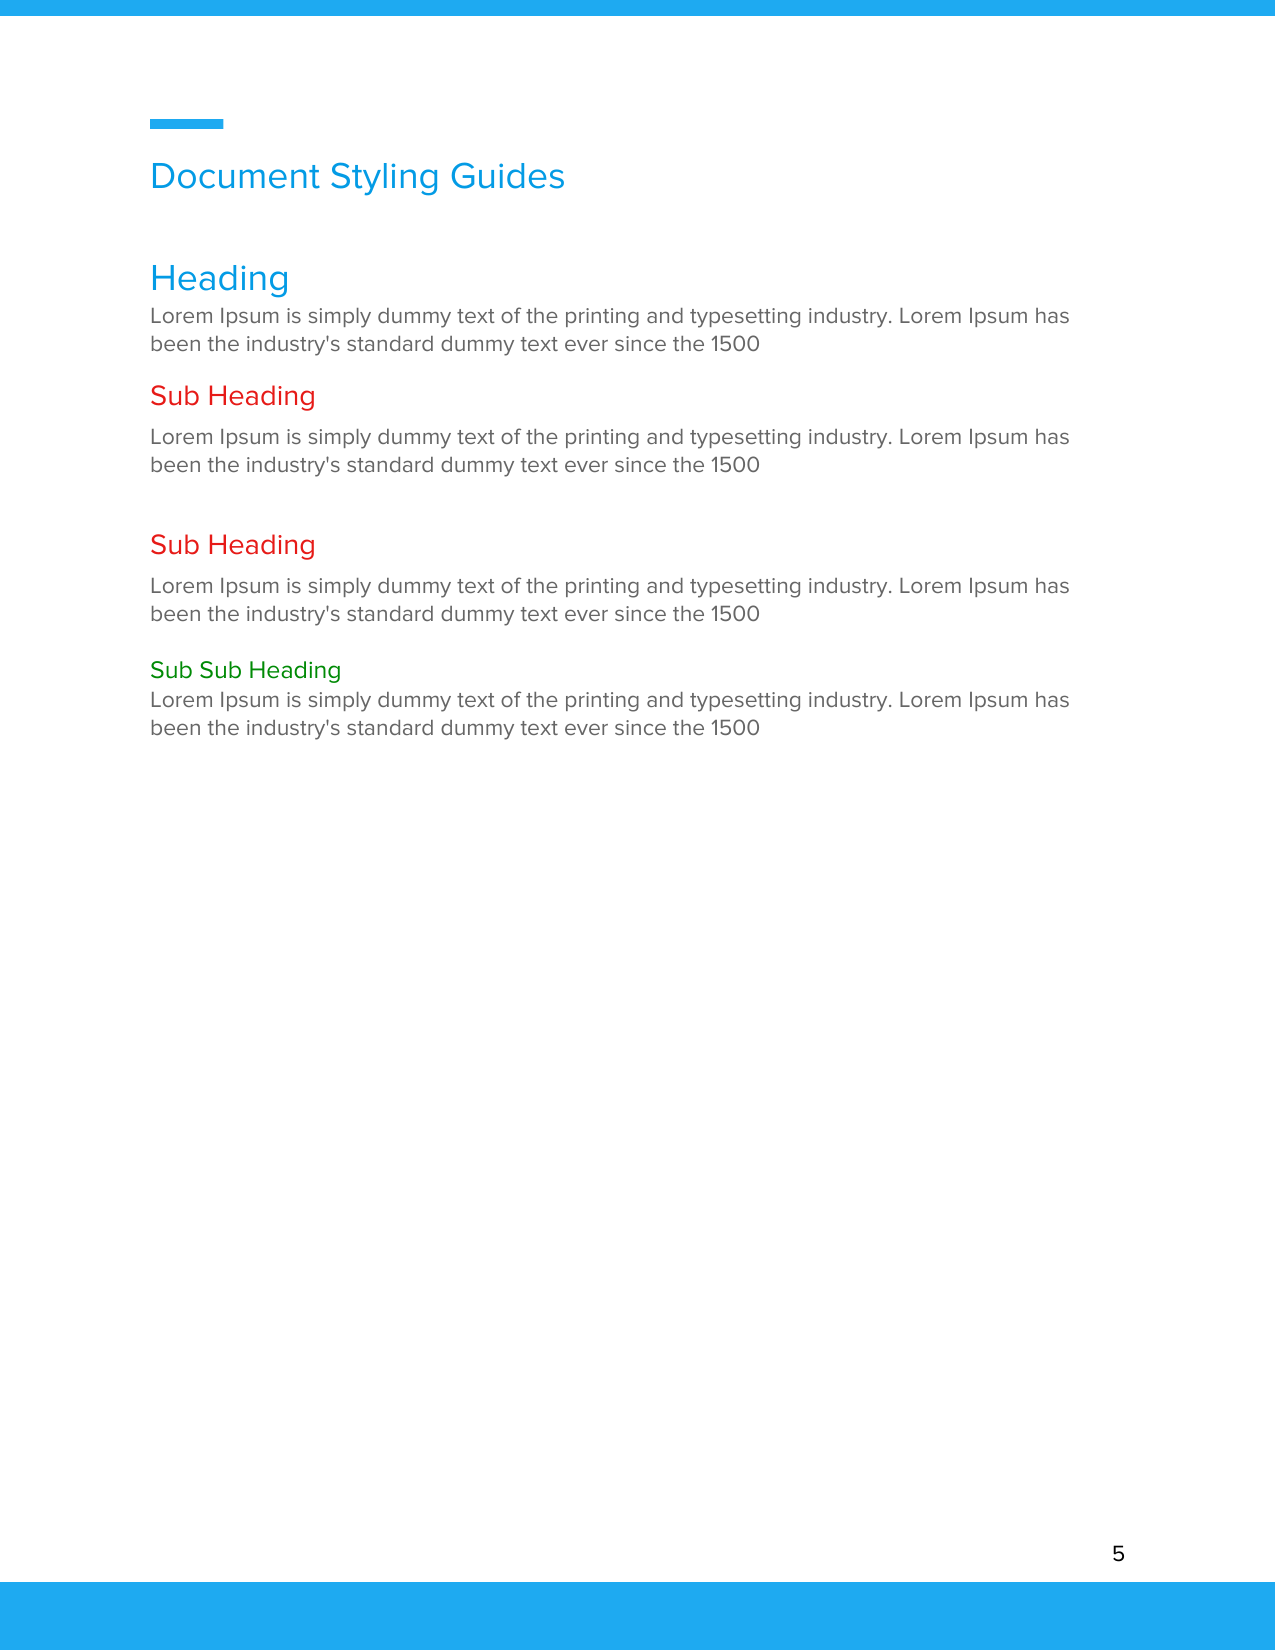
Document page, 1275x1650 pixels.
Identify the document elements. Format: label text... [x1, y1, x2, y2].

text Lorem Ipsum is simply dummy text of the printing and typesetting industry. Lorem Ipsum has been the industry's standard dummy text ever since the 1500 [150, 686, 1125, 742]
subtitle Heading [150, 256, 1125, 302]
text Lorem Ipsum is simply dummy text of the printing and typesetting industry. Lorem Ipsum has been the industry's standard dummy text ever since the 1500 [150, 572, 1125, 628]
picture [150, 119, 224, 129]
text Lorem Ipsum is simply dummy text of the printing and typesetting industry. Lorem Ipsum has been the industry's standard dummy text ever since the 1500 [150, 302, 1125, 358]
text Lorem Ipsum is simply dummy text of the printing and typesetting industry. Lorem Ipsum has been the industry's standard dummy text ever since the 1500 [150, 423, 1125, 479]
subtitle Sub Sub Heading [150, 656, 1125, 686]
subtitle Sub Heading [150, 528, 1125, 563]
picture [0, 0, 1275, 16]
subtitle Sub Heading [150, 379, 1125, 414]
picture [0, 1582, 1275, 1650]
subtitle Document Styling Guides [150, 154, 1125, 199]
